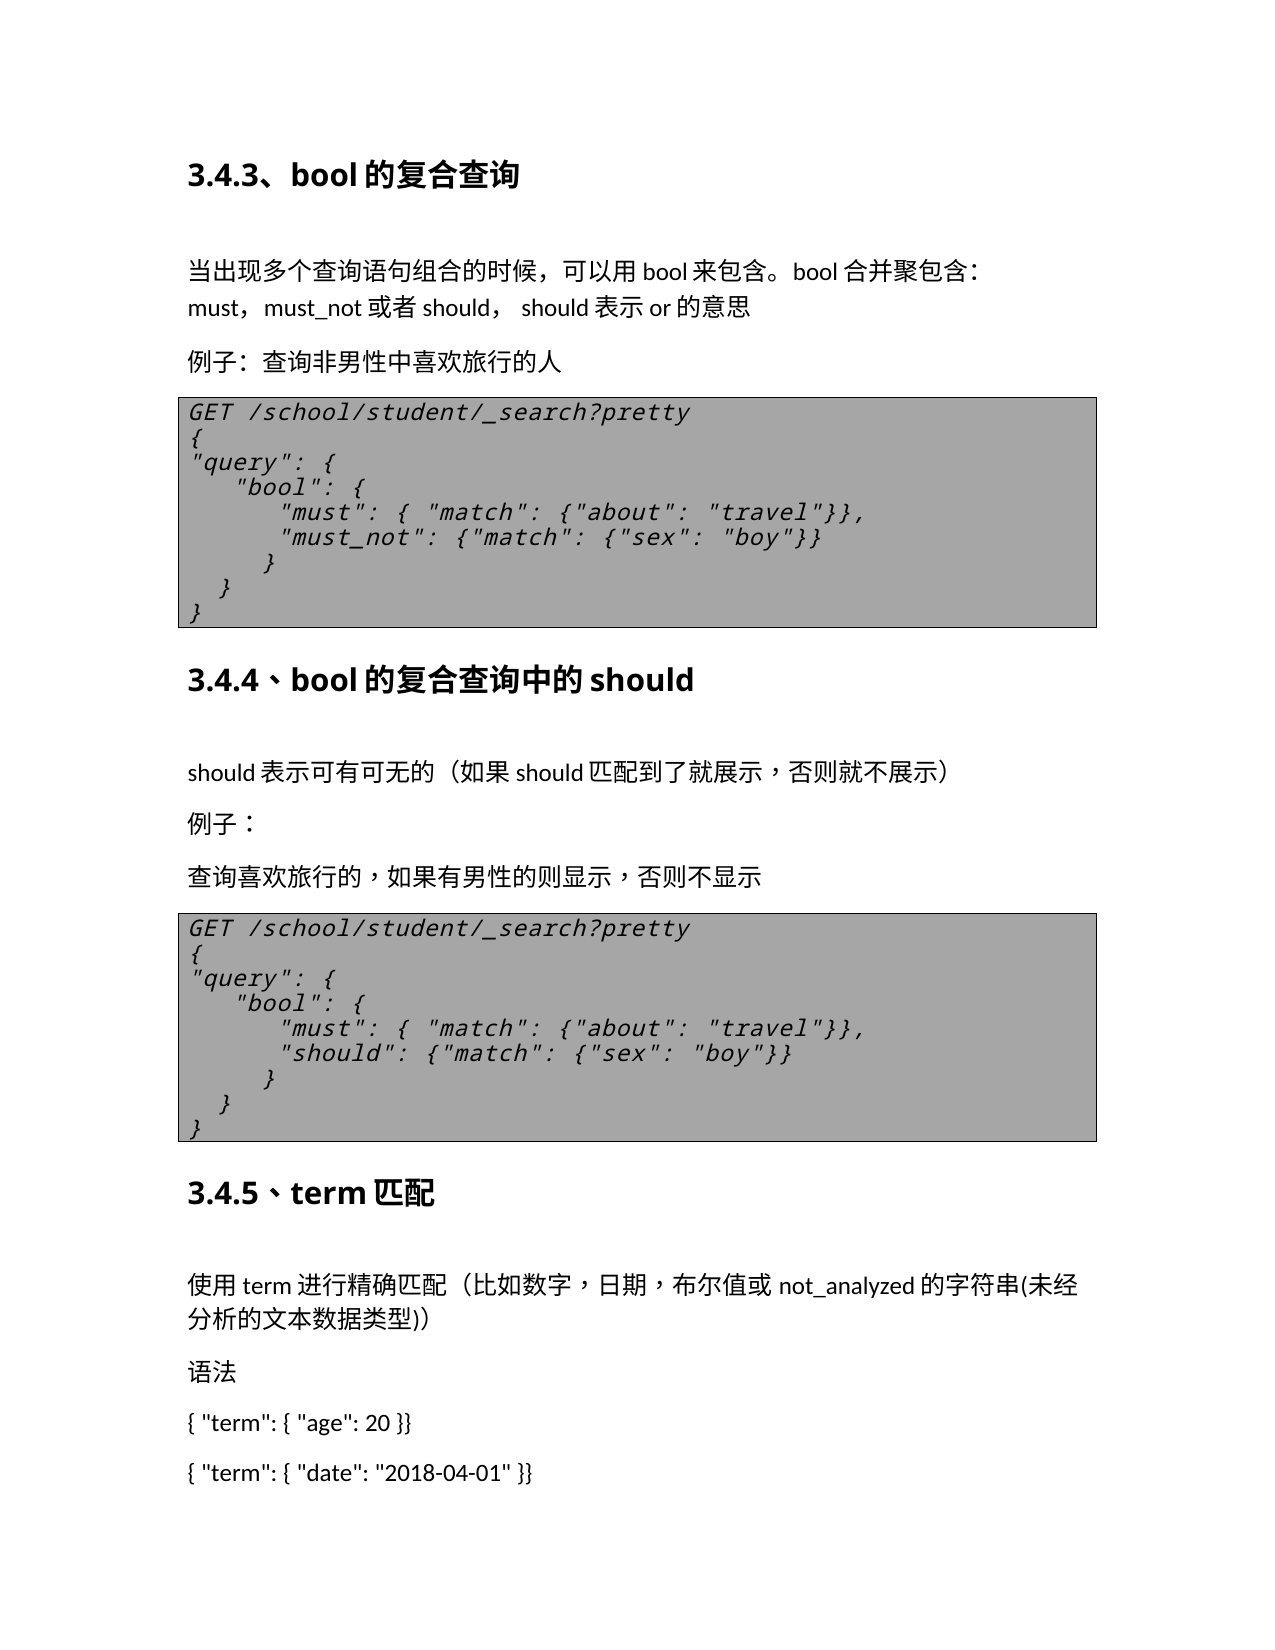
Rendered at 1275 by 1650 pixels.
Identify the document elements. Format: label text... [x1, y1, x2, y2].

text 当出现多个查询语句组合的时候，可以用bool来包含。bool合并聚包含：must，must_not或者should， should表示or的意思 [187, 251, 1087, 323]
subtitle 3.4.4、bool的复合查询中的should [187, 658, 1087, 700]
text 例子： [187, 807, 1087, 841]
text { "term": { "date": "2018-04-01" }} [187, 1457, 1087, 1487]
text GET /school/student/_search?pretty { "query": { "bool": { "must": { "match": {"about": "travel"}}, "must_not": {"match": {"sex": "boy"}} } } } [179, 398, 1096, 627]
text 查询喜欢旅行的，如果有男性的则显示，否则不显示 [187, 860, 1087, 894]
text should表示可有可无的（如果should匹配到了就展示，否则就不展示） [187, 754, 1087, 788]
text 语法 [187, 1355, 1087, 1389]
subtitle 3.4.5、term匹配 [187, 1171, 1087, 1214]
text GET /school/student/_search?pretty { "query": { "bool": { "must": { "match": {"about": "travel"}}, "should": {"match": {"sex": "boy"}} } } } [179, 914, 1096, 1141]
subtitle 3.4.3、bool的复合查询 [187, 150, 1087, 195]
text { "term": { "age": 20 }} [187, 1407, 1087, 1438]
text 例子：查询非男性中喜欢旅行的人 [187, 342, 1087, 378]
text 使用term进行精确匹配（比如数字，日期，布尔值或 not_analyzed的字符串(未经分析的文本数据类型)） [187, 1268, 1087, 1336]
